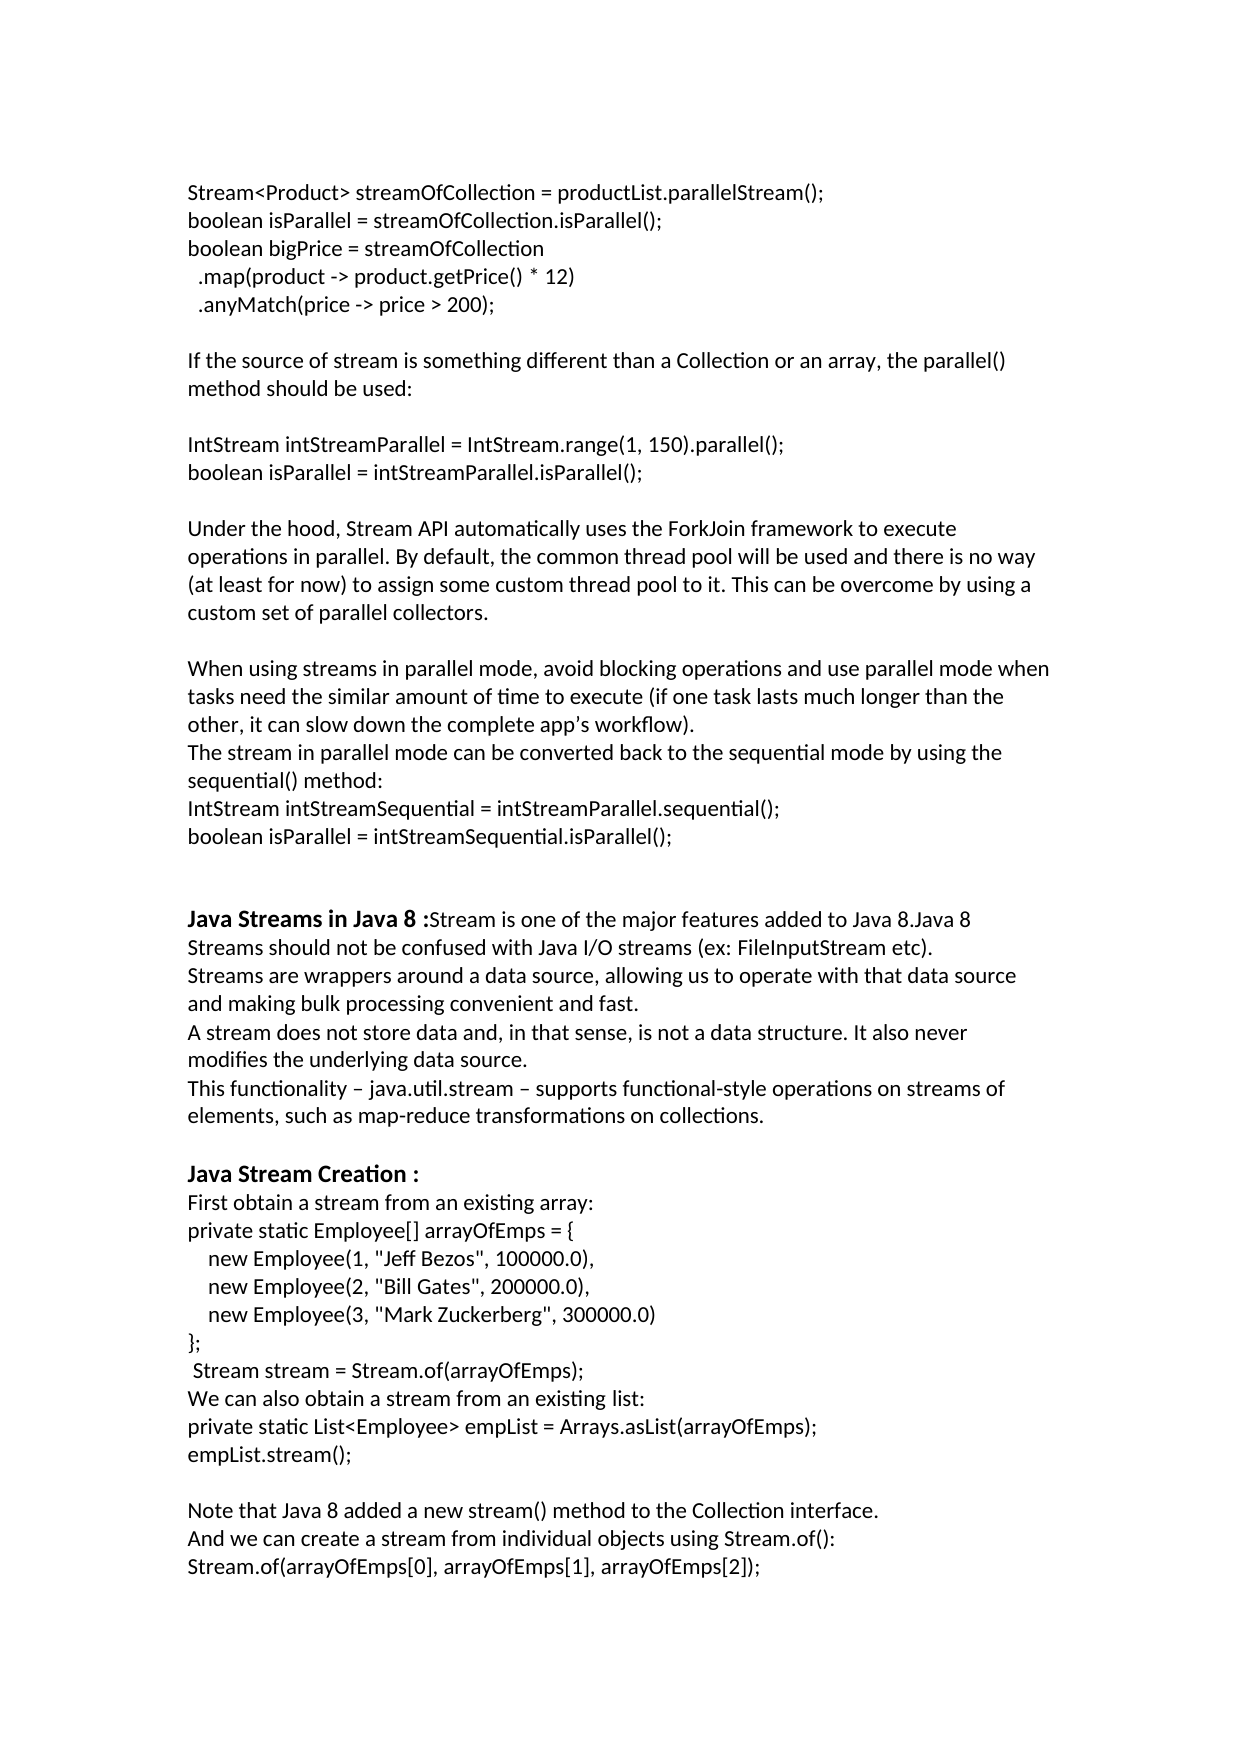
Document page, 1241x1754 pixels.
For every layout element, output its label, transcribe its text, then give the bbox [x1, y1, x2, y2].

text Stream.of(arrayOfEmps[0], arrayOfEmps[1], arrayOfEmps[2]); [187, 1552, 1053, 1581]
text IntStream intStreamSequential = intStreamParallel.sequential(); [187, 794, 1053, 822]
text Note that Java 8 added a new stream() method to the Collection interface. [187, 1496, 1053, 1524]
text Java Stream Creation : [187, 1158, 1053, 1188]
text If the source of stream is something different than a Collection or an array, the parallel() method should be used: [187, 346, 1053, 402]
text Stream stream = Stream.of(arrayOfEmps); [187, 1356, 1053, 1384]
text boolean bigPrice = streamOfCollection [187, 234, 1053, 262]
text boolean isParallel = intStreamSequential.isParallel(); [187, 822, 1053, 851]
text new Employee(1, "Jeff Bezos", 100000.0), [187, 1244, 1053, 1272]
text boolean isParallel = intStreamParallel.isParallel(); [187, 458, 1053, 486]
text new Employee(3, "Mark Zuckerberg", 300000.0) [187, 1300, 1053, 1328]
text private static List<Employee> empList = Arrays.asList(arrayOfEmps); [187, 1412, 1053, 1440]
text We can also obtain a stream from an existing list: [187, 1384, 1053, 1412]
text private static Employee[] arrayOfEmps = { [187, 1216, 1053, 1244]
text .map(product -> product.getPrice() * 12) [187, 262, 1053, 290]
text The stream in parallel mode can be converted back to the sequential mode by using the sequential() method: [187, 738, 1053, 794]
text empList.stream(); [187, 1440, 1053, 1468]
text Java Streams in Java 8 :Stream is one of the major features added to Java 8.Java 8 Streams should not be confused with Java I/O streams (ex: FileInputStream etc). [187, 903, 1053, 962]
text First obtain a stream from an existing array: [187, 1188, 1053, 1216]
text }; [187, 1328, 1053, 1356]
text Streams are wrappers around a data source, allowing us to operate with that data source and making bulk processing convenient and fast. [187, 962, 1053, 1018]
text IntStream intStreamParallel = IntStream.range(1, 150).parallel(); [187, 430, 1053, 458]
text A stream does not store data and, in that sense, is not a data structure. It also never modifies the underlying data source. [187, 1018, 1053, 1074]
text boolean isParallel = streamOfCollection.isParallel(); [187, 206, 1053, 234]
text new Employee(2, "Bill Gates", 200000.0), [187, 1272, 1053, 1300]
text And we can create a stream from individual objects using Stream.of(): [187, 1524, 1053, 1552]
text Under the hood, Stream API automatically uses the ForkJoin framework to execute operations in parallel. By default, the common thread pool will be used and there is no way (at least for now) to assign some custom thread pool to it. This can be overcome by using a custom set of parallel collectors. [187, 514, 1053, 626]
text .anyMatch(price -> price > 200); [187, 290, 1053, 318]
text When using streams in parallel mode, avoid blocking operations and use parallel mode when tasks need the similar amount of time to execute (if one task lasts much longer than the other, it can slow down the complete app’s workflow). [187, 654, 1053, 738]
text Stream<Product> streamOfCollection = productList.parallelStream(); [187, 178, 1053, 206]
text This functionality – java.util.stream – supports functional-style operations on streams of elements, such as map-reduce transformations on collections. [187, 1074, 1053, 1130]
